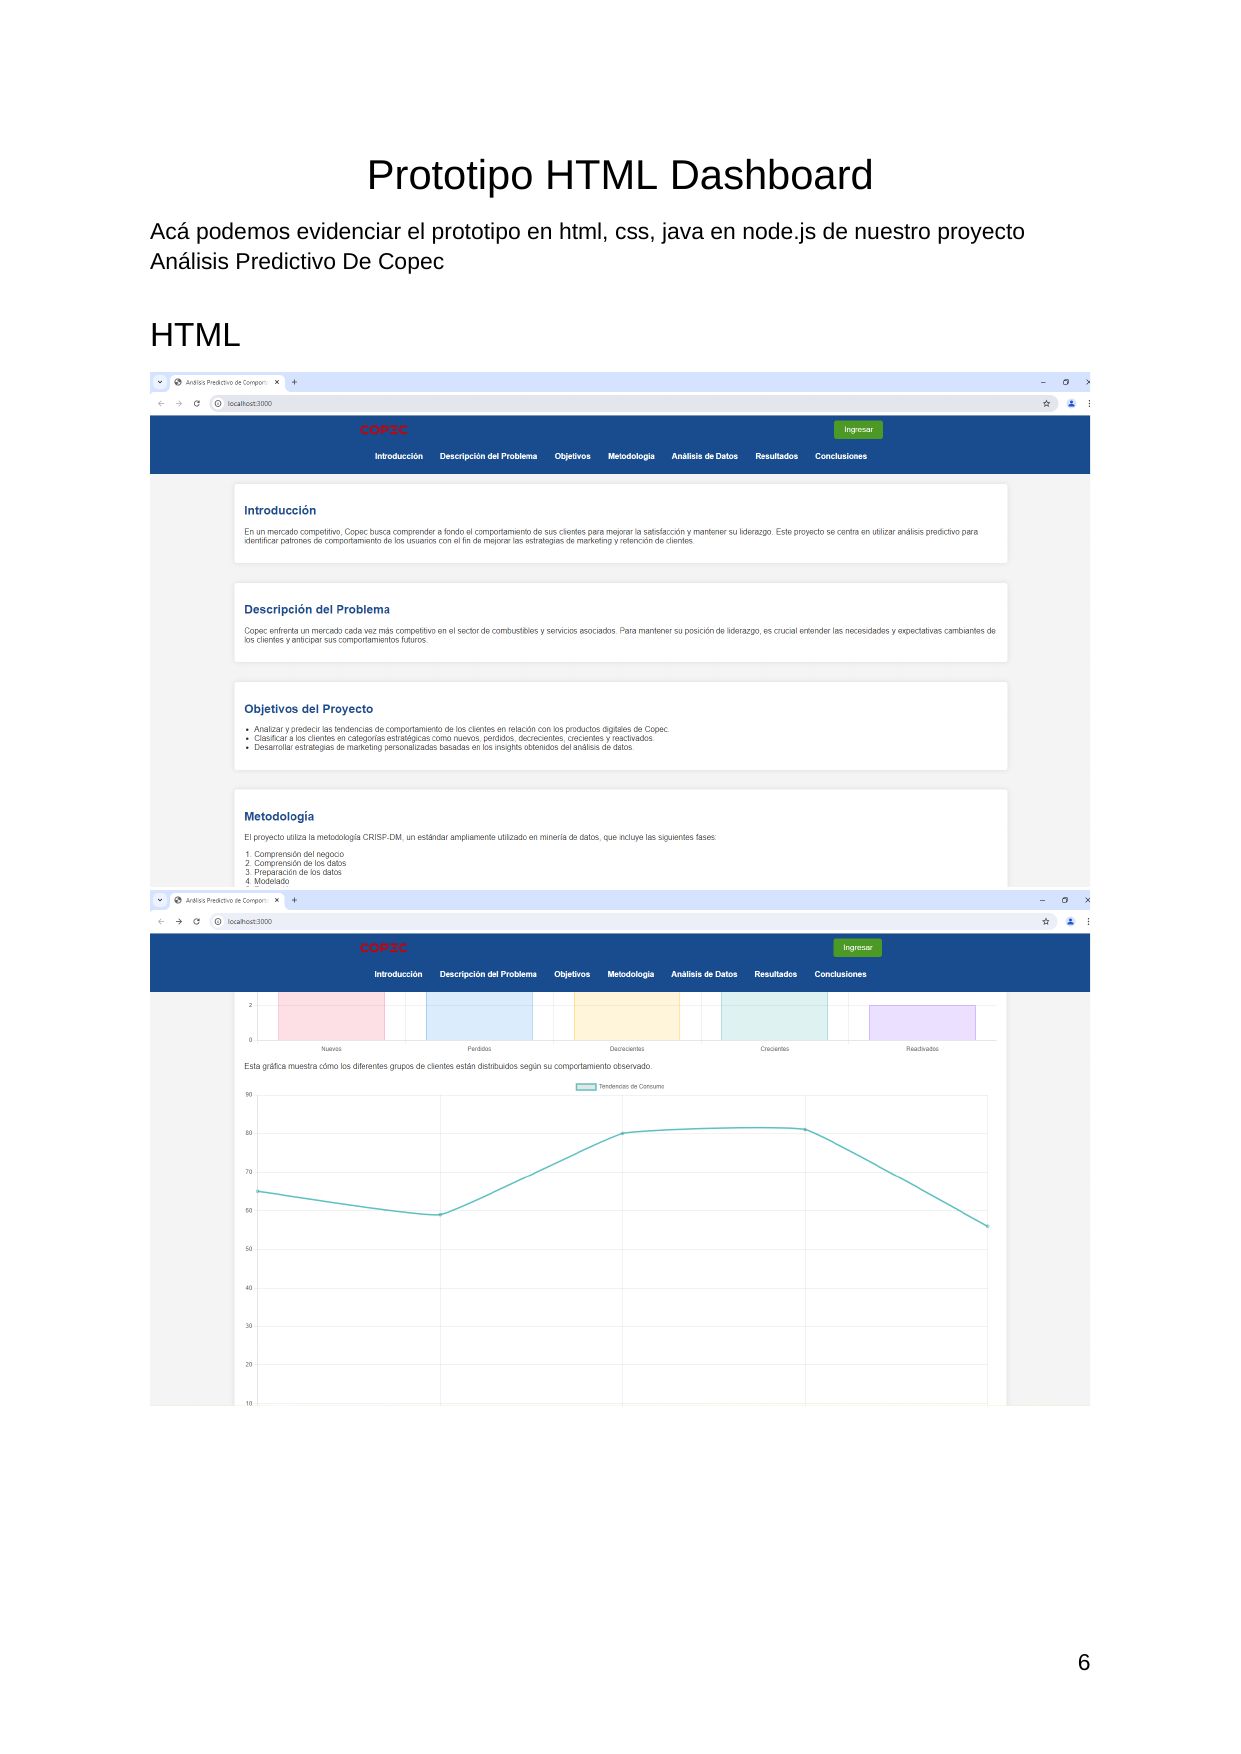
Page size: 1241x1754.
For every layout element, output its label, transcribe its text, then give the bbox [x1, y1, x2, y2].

text Acá podemos evidenciar el prototipo en html, css, java en node.js de nuestro proyecto Análisis Predictivo De Copec [150, 218, 1090, 274]
subtitle Prototipo HTML Dashboard [150, 150, 1090, 198]
picture [150, 890, 1091, 1406]
subtitle HTML [150, 316, 1090, 354]
picture [150, 372, 1091, 887]
